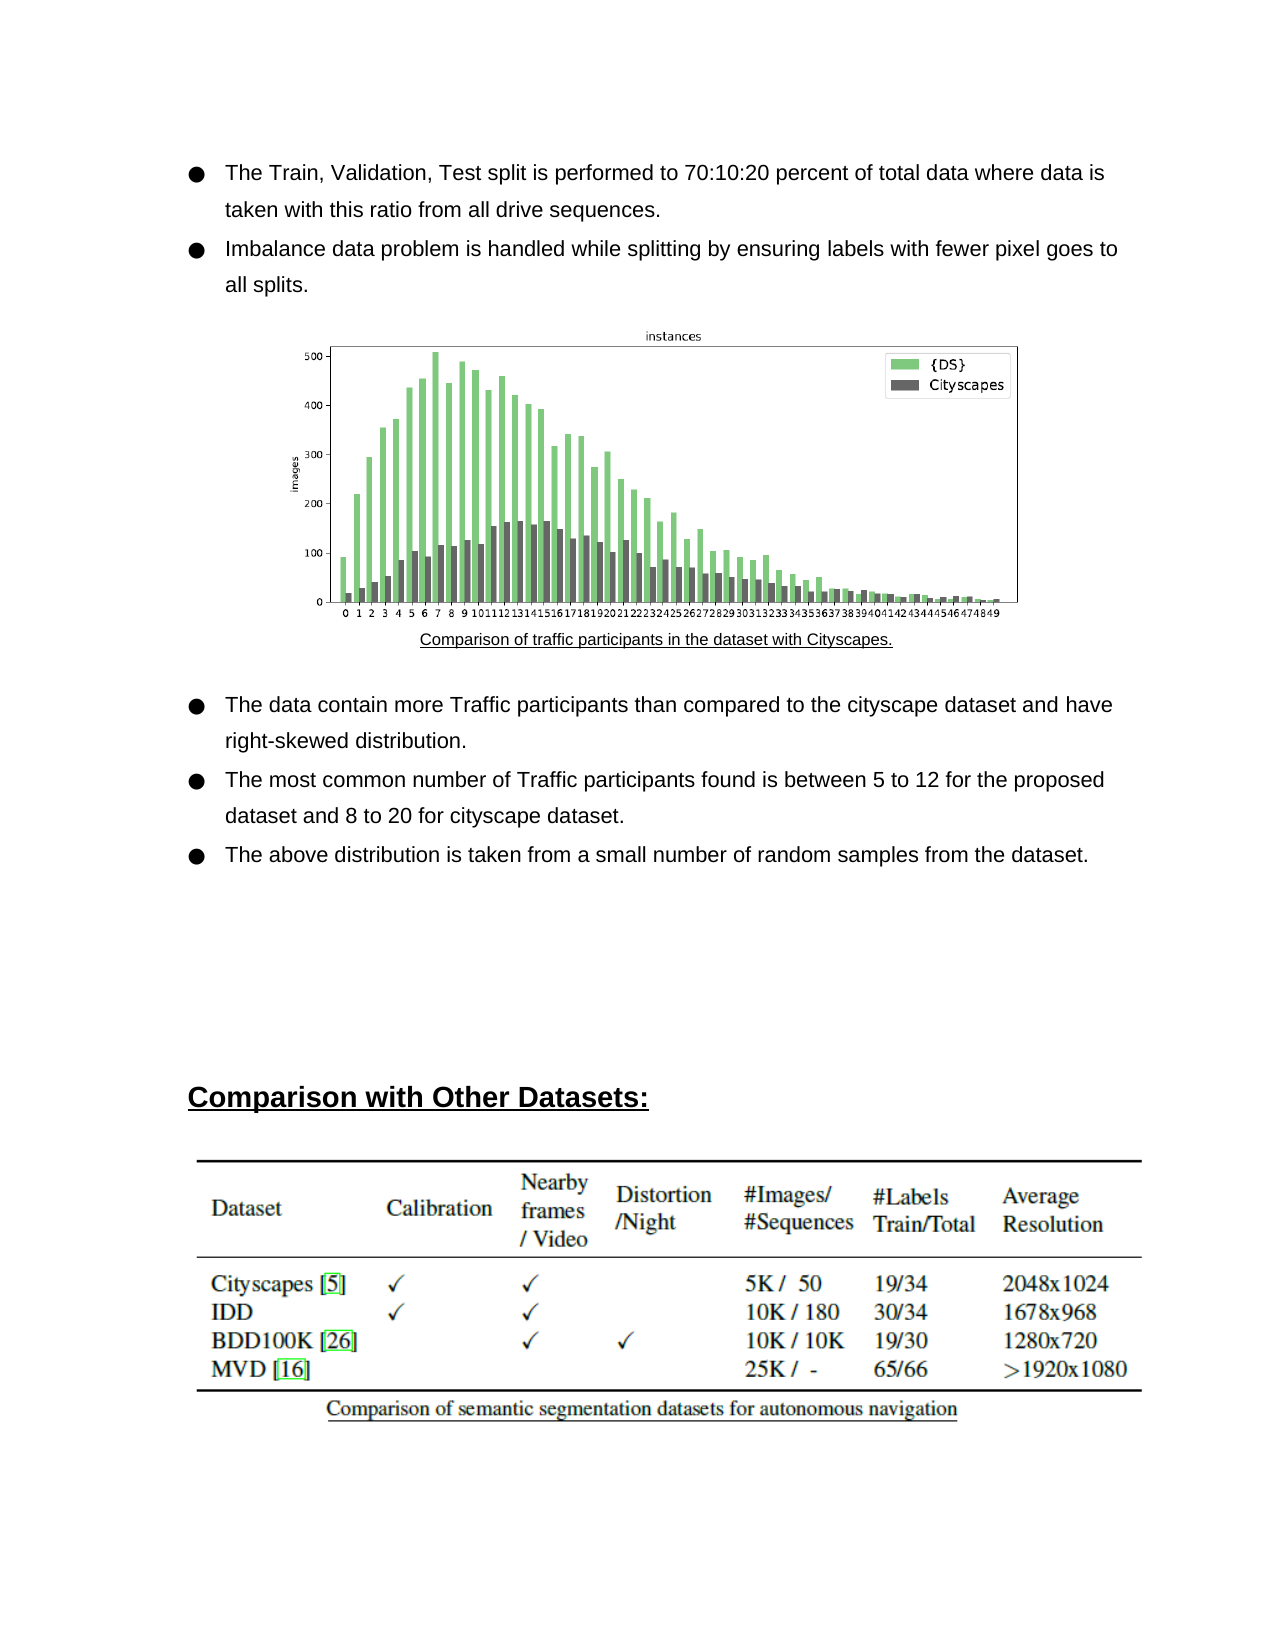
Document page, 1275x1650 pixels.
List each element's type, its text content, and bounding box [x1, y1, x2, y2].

list Imbalance data problem is handled while splitting by ensuring labels with fewer pixel goes to all splits. [187, 225, 1125, 297]
list The most common number of Traffic participants found is between 5 to 12 for the proposed dataset and 8 to 20 for cityscape dataset. [187, 757, 1125, 828]
list The above distribution is taken from a small number of random samples from the dataset. [187, 832, 1125, 875]
picture [282, 329, 1030, 626]
list The data contain more Traffic participants than compared to the cityscape dataset and have right-skewed distribution. [187, 681, 1125, 753]
text Comparison with Other Datasets: [187, 1080, 1125, 1113]
picture [187, 1139, 1163, 1434]
list The Train, Validation, Test split is performed to 70:10:20 percent of total data where data is taken with this ratio from all drive sequences. [187, 150, 1125, 222]
text Comparison of traffic participants in the dataset with Cityscapes. [187, 630, 1125, 649]
